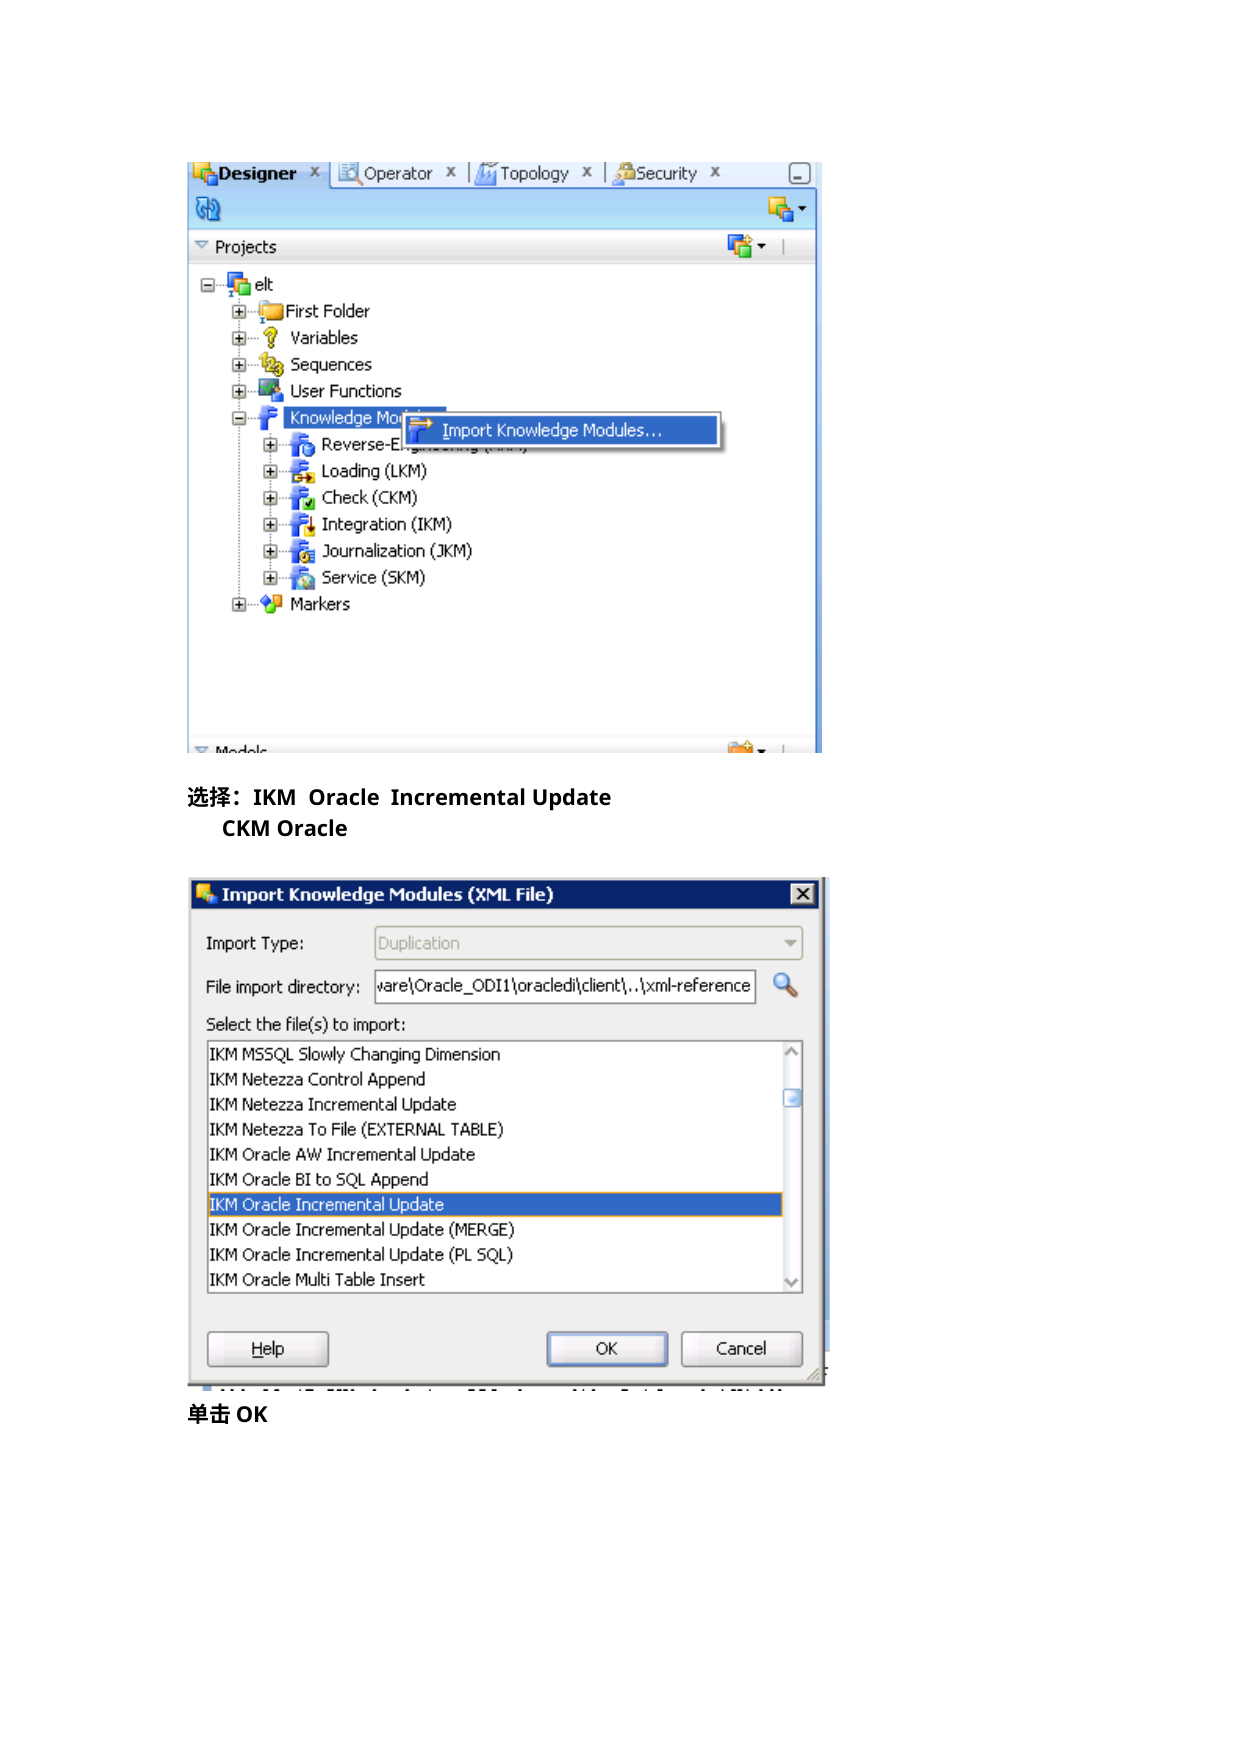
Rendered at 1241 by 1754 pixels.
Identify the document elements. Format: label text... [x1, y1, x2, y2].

text 单击OK [187, 1397, 1053, 1429]
text CKM Oracle [187, 812, 1053, 844]
picture [187, 162, 822, 753]
picture [187, 877, 830, 1391]
text 选择：IKM Oracle Incremental Update [187, 779, 1053, 812]
